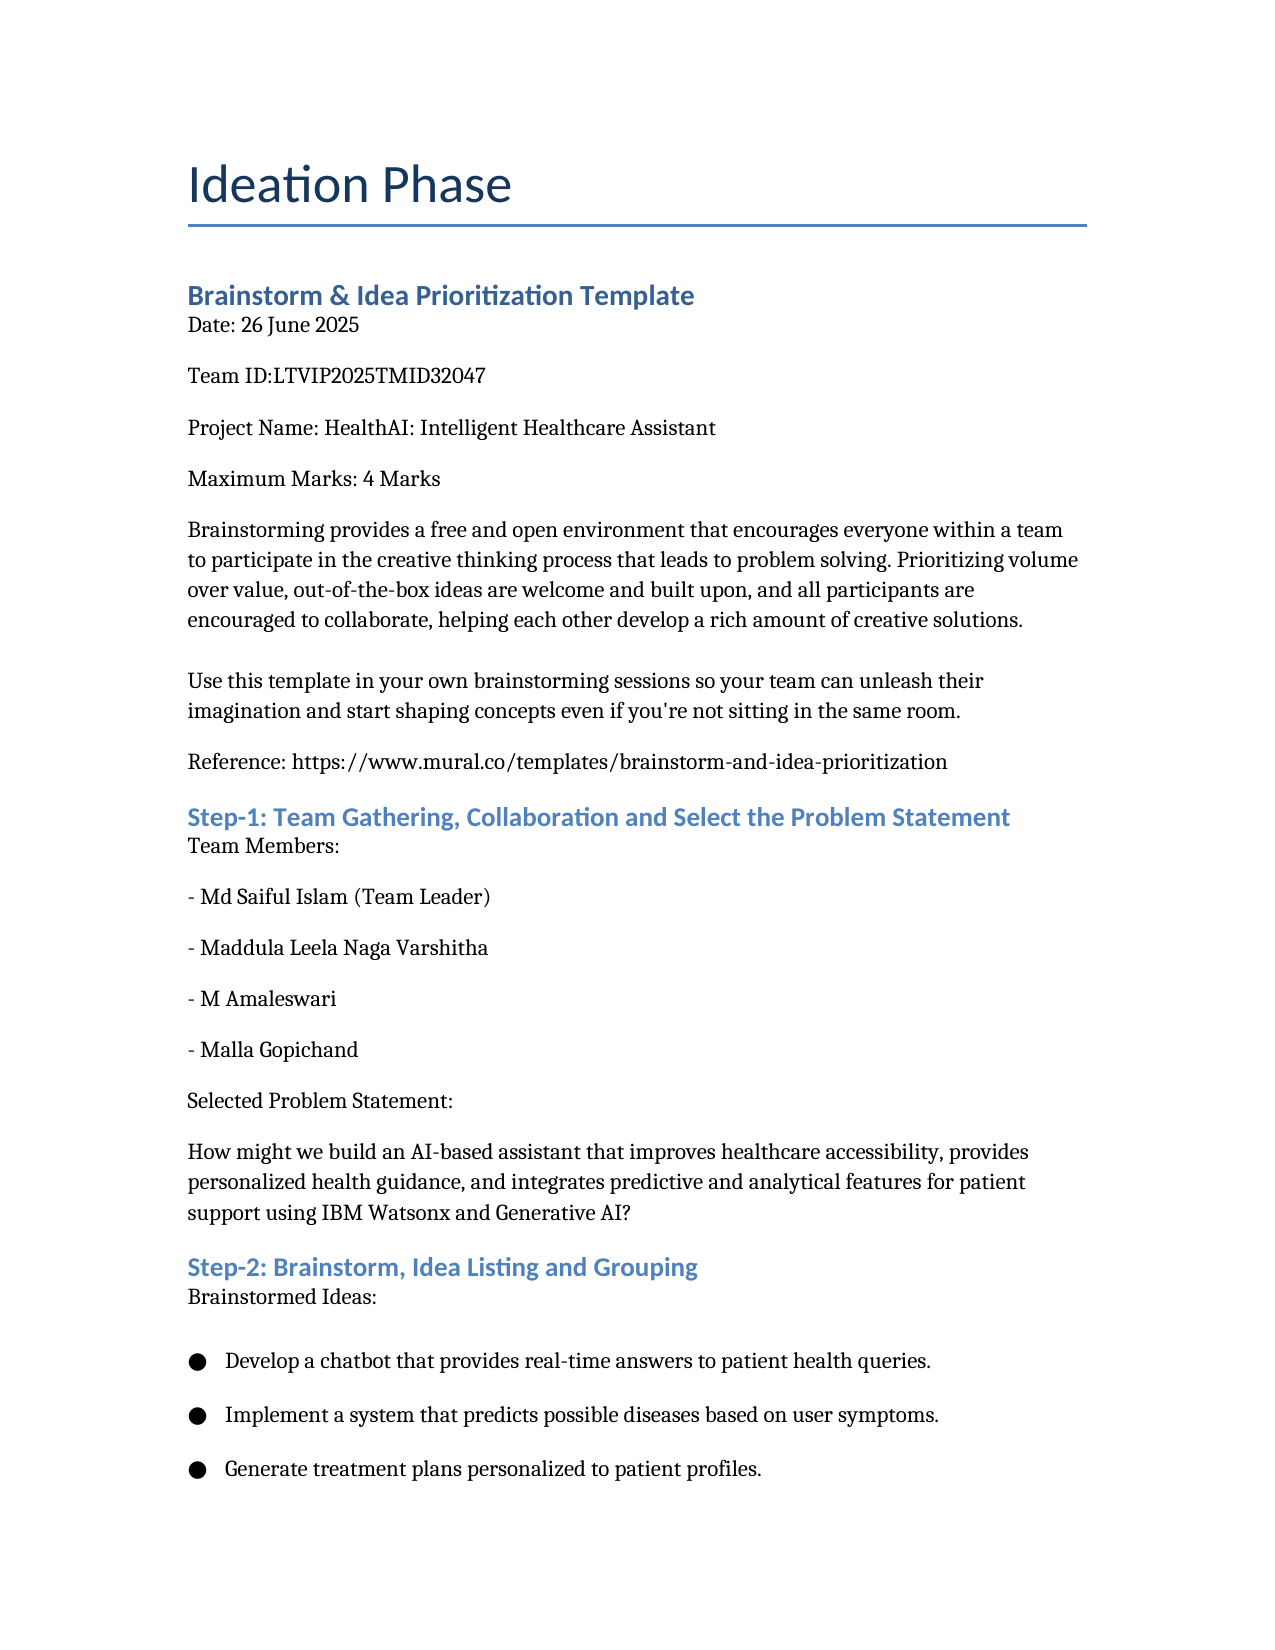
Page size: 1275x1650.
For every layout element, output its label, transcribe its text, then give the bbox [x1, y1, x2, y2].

text - M Amaleswari [187, 986, 1087, 1012]
title Ideation Phase [187, 150, 1087, 227]
list Generate treatment plans personalized to patient profiles. [187, 1442, 1087, 1489]
text - Md Saiful Islam (Team Leader) [187, 884, 1087, 910]
text How might we build an AI-based assistant that improves healthcare accessibility, provides personalized health guidance, and integrates predictive and analytical features for patient support using IBM Watsonx and Generative AI? [187, 1139, 1087, 1226]
subtitle Step-2: Brainstorm, Idea Listing and Grouping [187, 1250, 1087, 1283]
list Develop a chatbot that provides real-time answers to patient health queries. [187, 1334, 1087, 1381]
list Implement a system that predicts possible diseases based on user symptoms. [187, 1388, 1087, 1435]
text Selected Problem Statement: [187, 1088, 1087, 1114]
text Date: 26 June 2025 [187, 312, 1087, 338]
text Team Members: [187, 833, 1087, 859]
text Team ID:LTVIP2025TMID32047 [187, 363, 1087, 389]
text Project Name: HealthAI: Intelligent Healthcare Assistant [187, 414, 1087, 441]
text Brainstormed Ideas: [187, 1283, 1087, 1310]
text Maximum Marks: 4 Marks [187, 465, 1087, 492]
text Reference: https://www.mural.co/templates/brainstorm-and-idea-prioritization [187, 749, 1087, 775]
subtitle Brainstorm & Idea Prioritization Template [187, 277, 1087, 312]
text - Maddula Leela Naga Varshitha [187, 935, 1087, 961]
text - Malla Gopichand [187, 1037, 1087, 1063]
subtitle Step-1: Team Gathering, Collaboration and Select the Problem Statement [187, 800, 1087, 833]
text Brainstorming provides a free and open environment that encourages everyone within a team to participate in the creative thinking process that leads to problem solving. Prioritizing volume over value, out-of-the-box ideas are welcome and built upon, and all participants are encouraged to collaborate, helping each other develop a rich amount of creative solutions. Use this template in your own brainstorming sessions so your team can unleash their imagination and start shaping concepts even if you're not sitting in the same room. [187, 516, 1087, 724]
